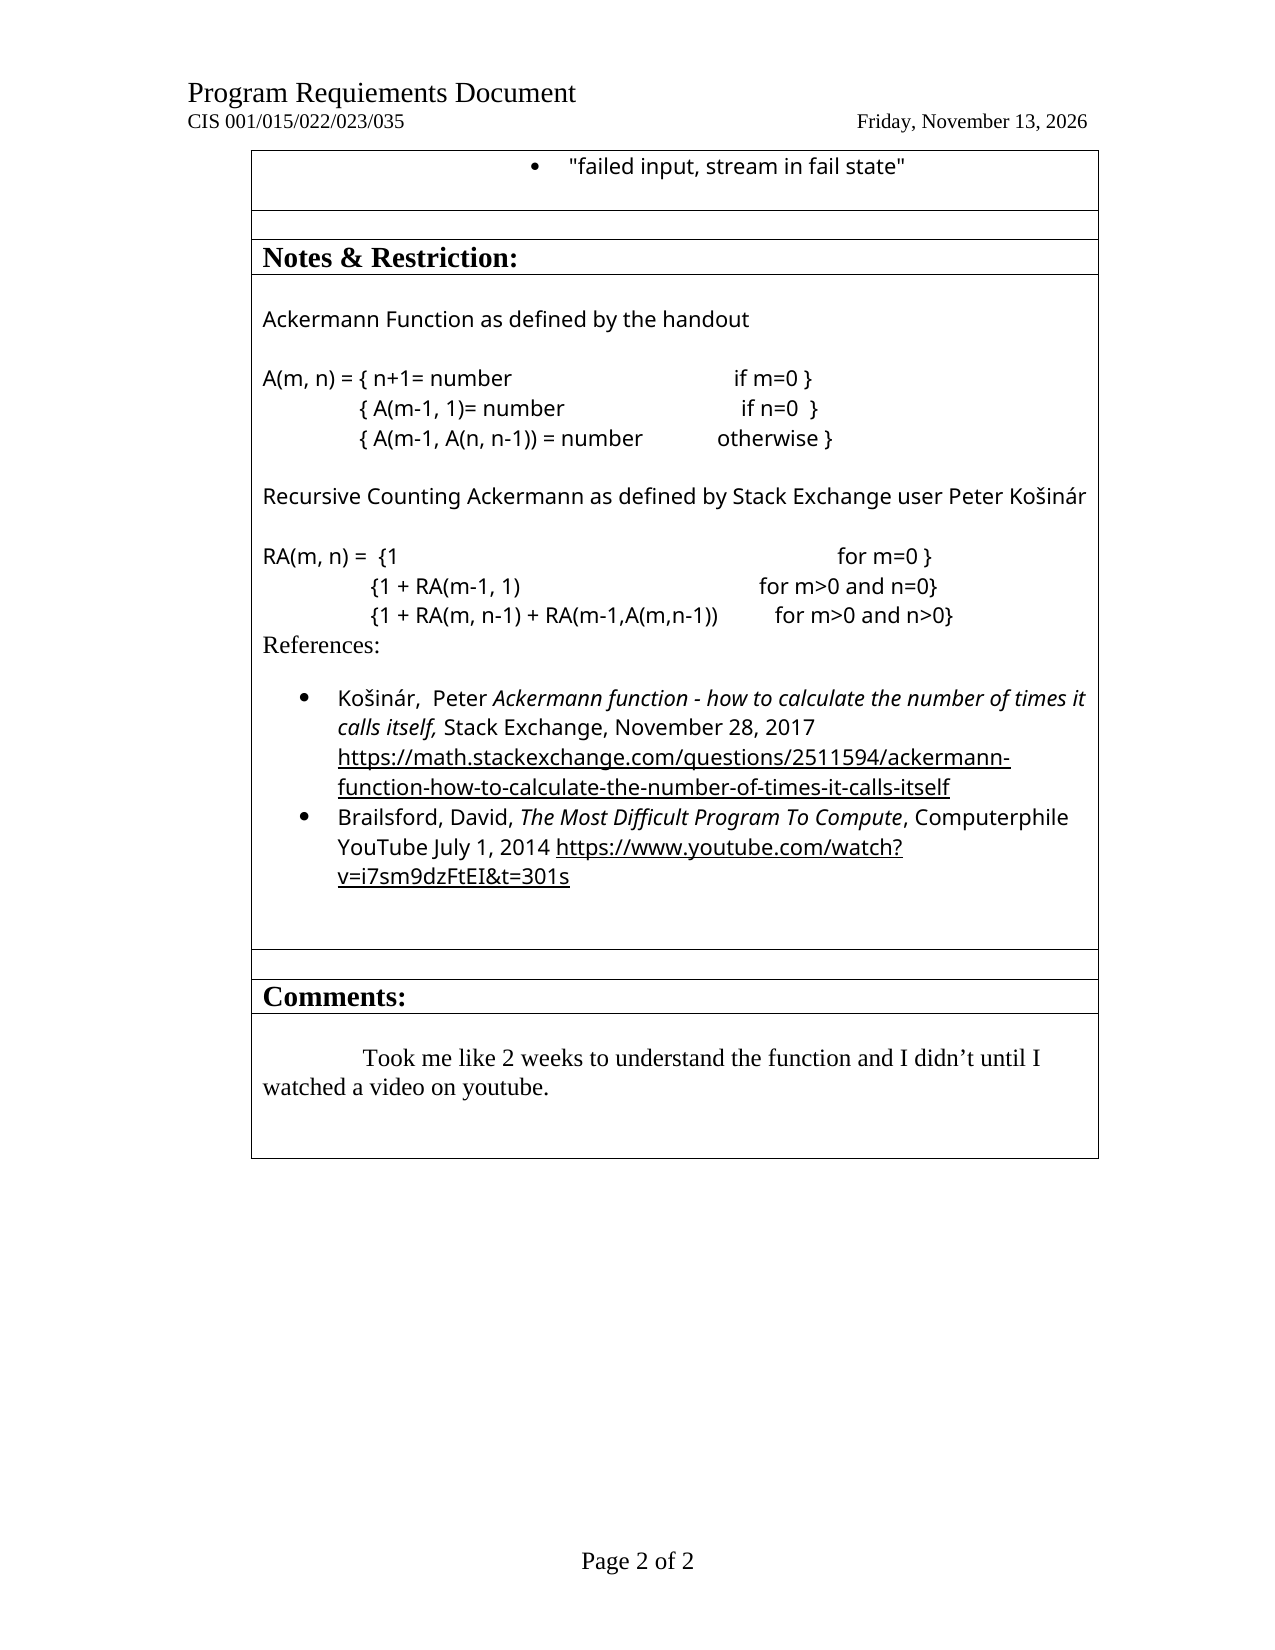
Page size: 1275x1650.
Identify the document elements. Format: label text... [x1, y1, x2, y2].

table_cell Took me like 2 weeks to understand the function and I didn’t until I watched a video on youtube. [252, 1014, 1098, 1158]
table_cell Notes & Restriction: [252, 240, 1098, 274]
table_cell [252, 211, 1098, 239]
table_cell Ackermann Function as defined by the handout A(m, n) = { n+1= number if m=0 } { A(m-1, 1)= number if n=0 } { A(m-1, A(n, n-1)) = number otherwise } Recursive Counting Ackermann as defined by Stack Exchange user Peter Košinár RA(m, n) = {1 for m=0 } {1 + RA(m-1, 1) for m>0 and n=0} {1 + RA(m, n-1) + RA(m-1,A(m,n-1)) for m>0 and n>0} References: Košinár, Peter Ackermann function - how to calculate the number of times it calls itself, Stack Exchange, November 28, 2017 https://math.stackexchange.com/questions/2511594/ackermann-function-how-to-calculate-the-number-of-times-it-calls-itself Brailsford, David, The Most Difficult Program To Compute, Computerphile YouTube July 1, 2014 https://www.youtube.com/watch?v=i7sm9dzFtEI&t=301s [252, 275, 1098, 949]
table_cell Comments: [252, 980, 1098, 1013]
table_cell [252, 950, 1098, 978]
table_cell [252, 151, 1098, 209]
